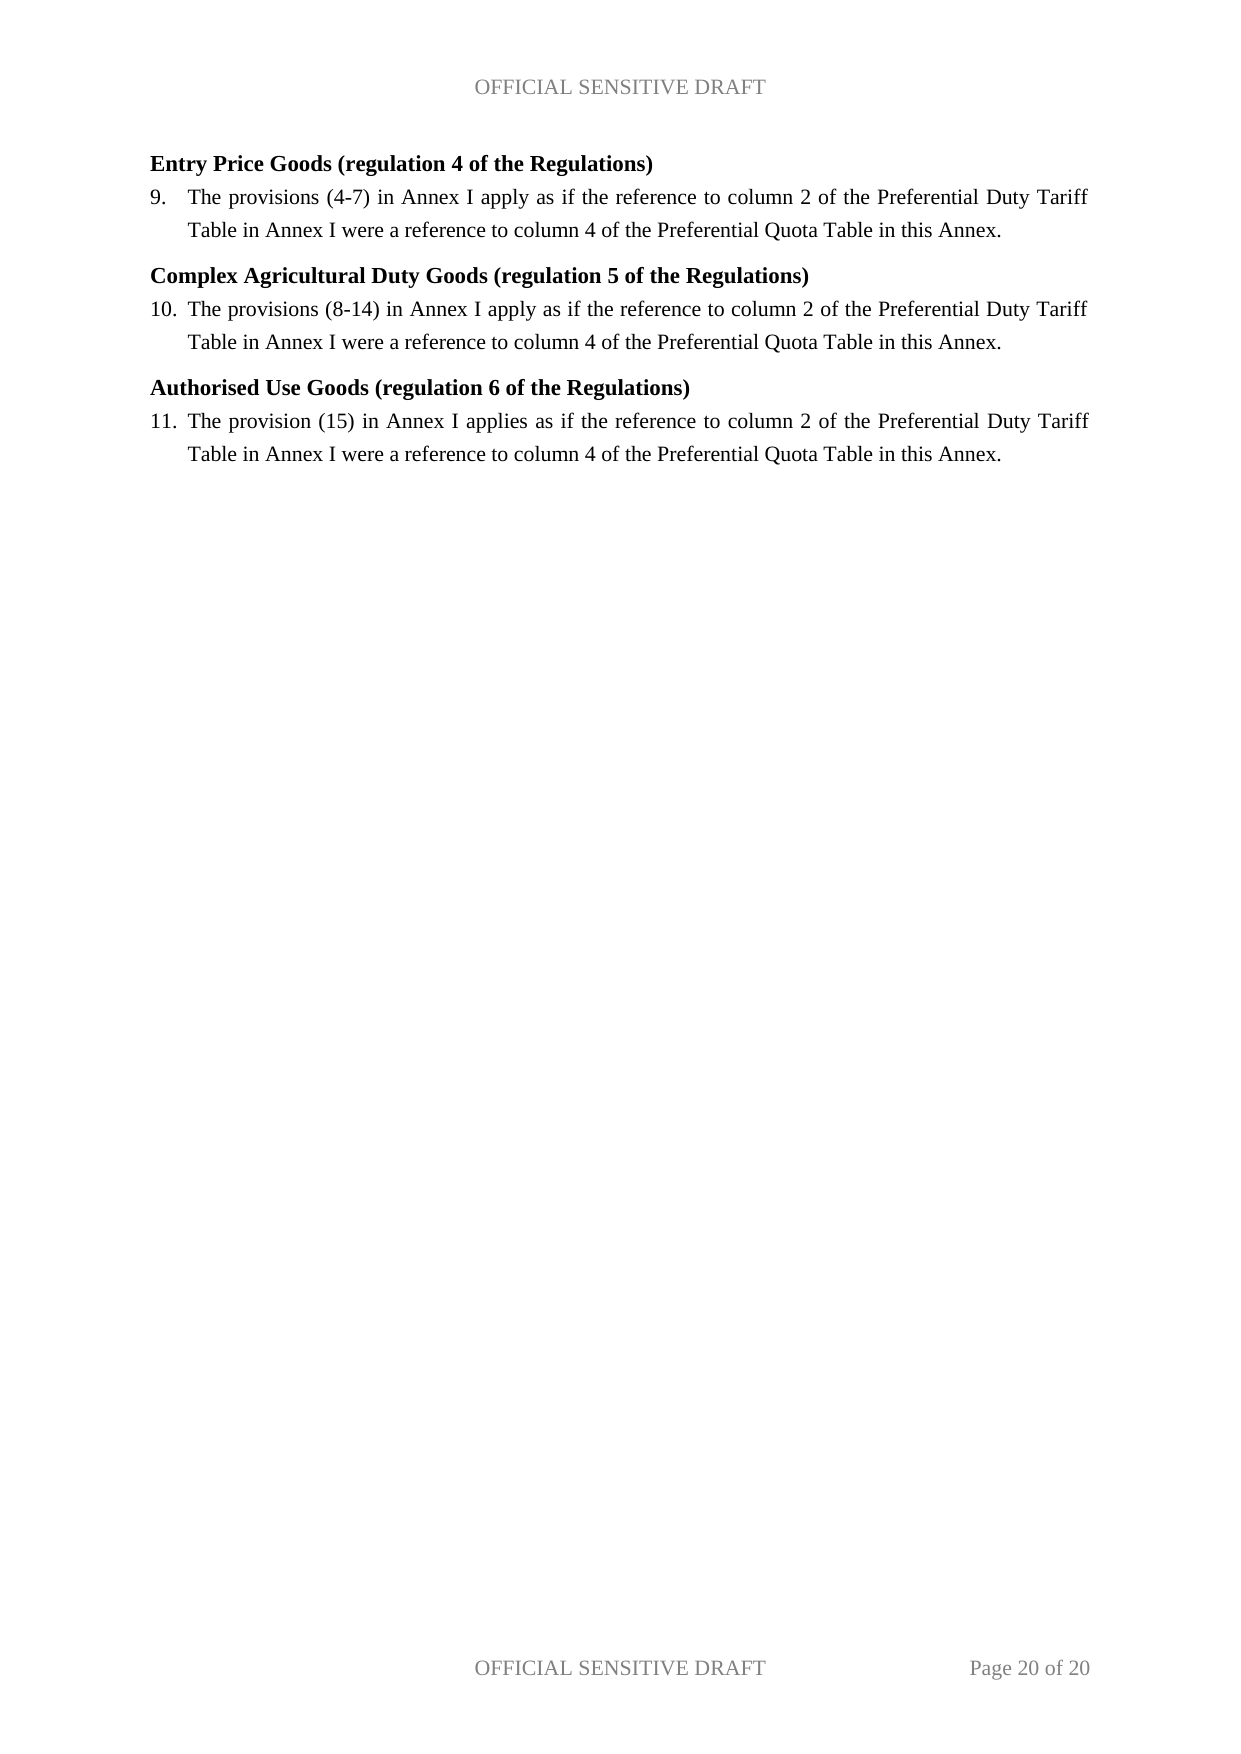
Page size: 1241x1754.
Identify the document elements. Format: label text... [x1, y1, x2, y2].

subtitle Entry Price Goods (regulation 4 of the Regulations) [150, 150, 1090, 176]
subtitle Authorised Use Goods (regulation 6 of the Regulations) [150, 374, 1090, 401]
subtitle Complex Agricultural Duty Goods (regulation 5 of the Regulations) [150, 262, 1090, 288]
list The provisions (8-14) in Annex I apply as if the reference to column 2 of the Preferential Duty Tariff Table in Annex I were a reference to column 4 of the Preferential Quota Table in this Annex. [150, 296, 1090, 354]
list The provisions (4-7) in Annex I apply as if the reference to column 2 of the Preferential Duty Tariff Table in Annex I were a reference to column 4 of the Preferential Quota Table in this Annex. [150, 184, 1090, 242]
list The provision (15) in Annex I applies as if the reference to column 2 of the Preferential Duty Tariff Table in Annex I were a reference to column 4 of the Preferential Quota Table in this Annex. [150, 408, 1090, 466]
